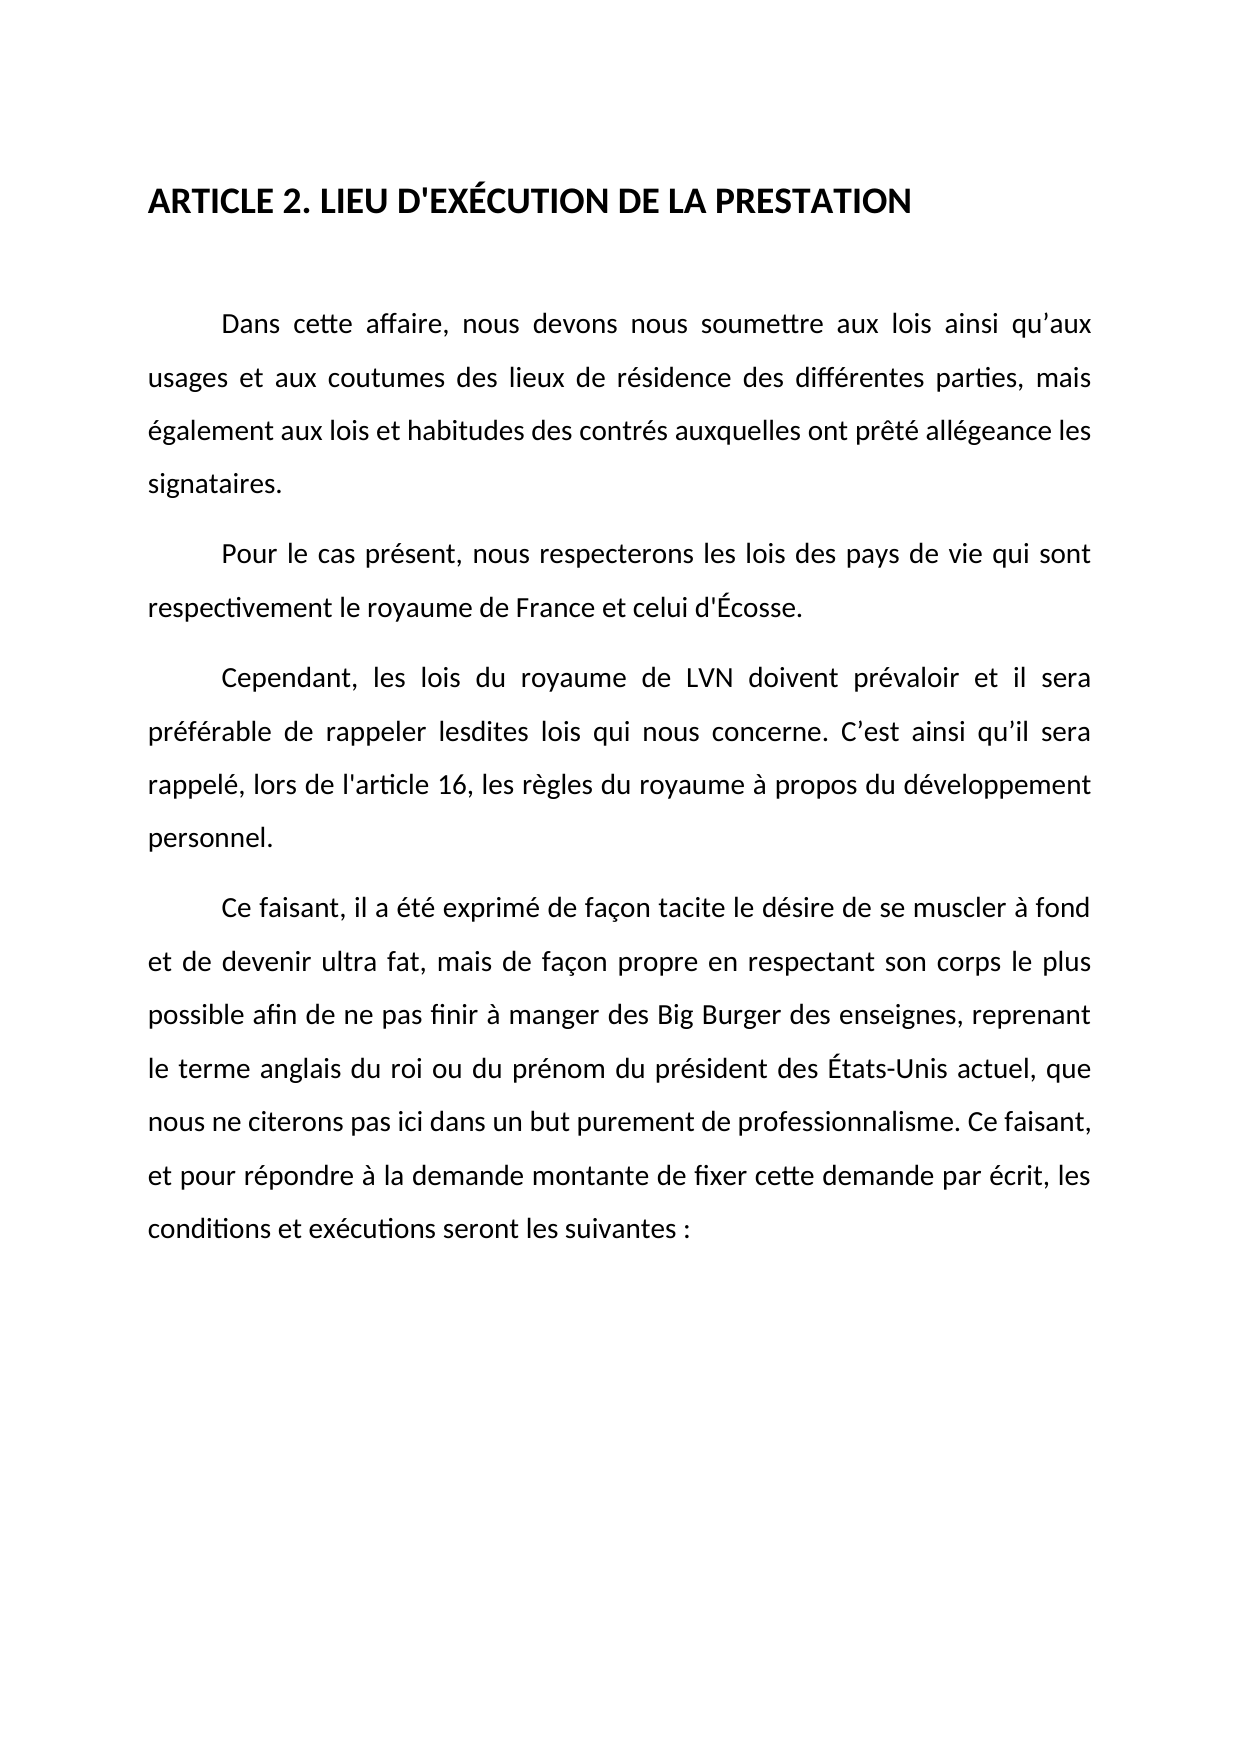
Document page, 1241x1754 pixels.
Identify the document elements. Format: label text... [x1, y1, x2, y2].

text Pour le cas présent, nous respecterons les lois des pays de vie qui sont respectivement le royaume de France et celui d'Écosse. [148, 536, 1093, 625]
subtitle ARTICLE 2. LIEU D'EXÉCUTION DE LA PRESTATION [148, 177, 1093, 223]
text Dans cette affaire, nous devons nous soumettre aux lois ainsi qu’aux usages et aux coutumes des lieux de résidence des différentes parties, mais également aux lois et habitudes des contrés auxquelles ont prêté allégeance les signataires. [148, 252, 1093, 501]
text Ce faisant, il a été exprimé de façon tacite le désire de se muscler à fond et de devenir ultra fat, mais de façon propre en respectant son corps le plus possible afin de ne pas finir à manger des Big Burger des enseignes, reprenant le terme anglais du roi ou du prénom du président des États-Unis actuel, que nous ne citerons pas ici dans un but purement de professionnalisme. Ce faisant, et pour répondre à la demande montante de fixer cette demande par écrit, les conditions et exécutions seront les suivantes : [148, 889, 1093, 1246]
text Cependant, les lois du royaume de LVN doivent prévaloir et il sera préférable de rappeler lesdites lois qui nous concerne. C’est ainsi qu’il sera rappelé, lors de l'article 16, les règles du royaume à propos du développement personnel. [148, 659, 1093, 855]
